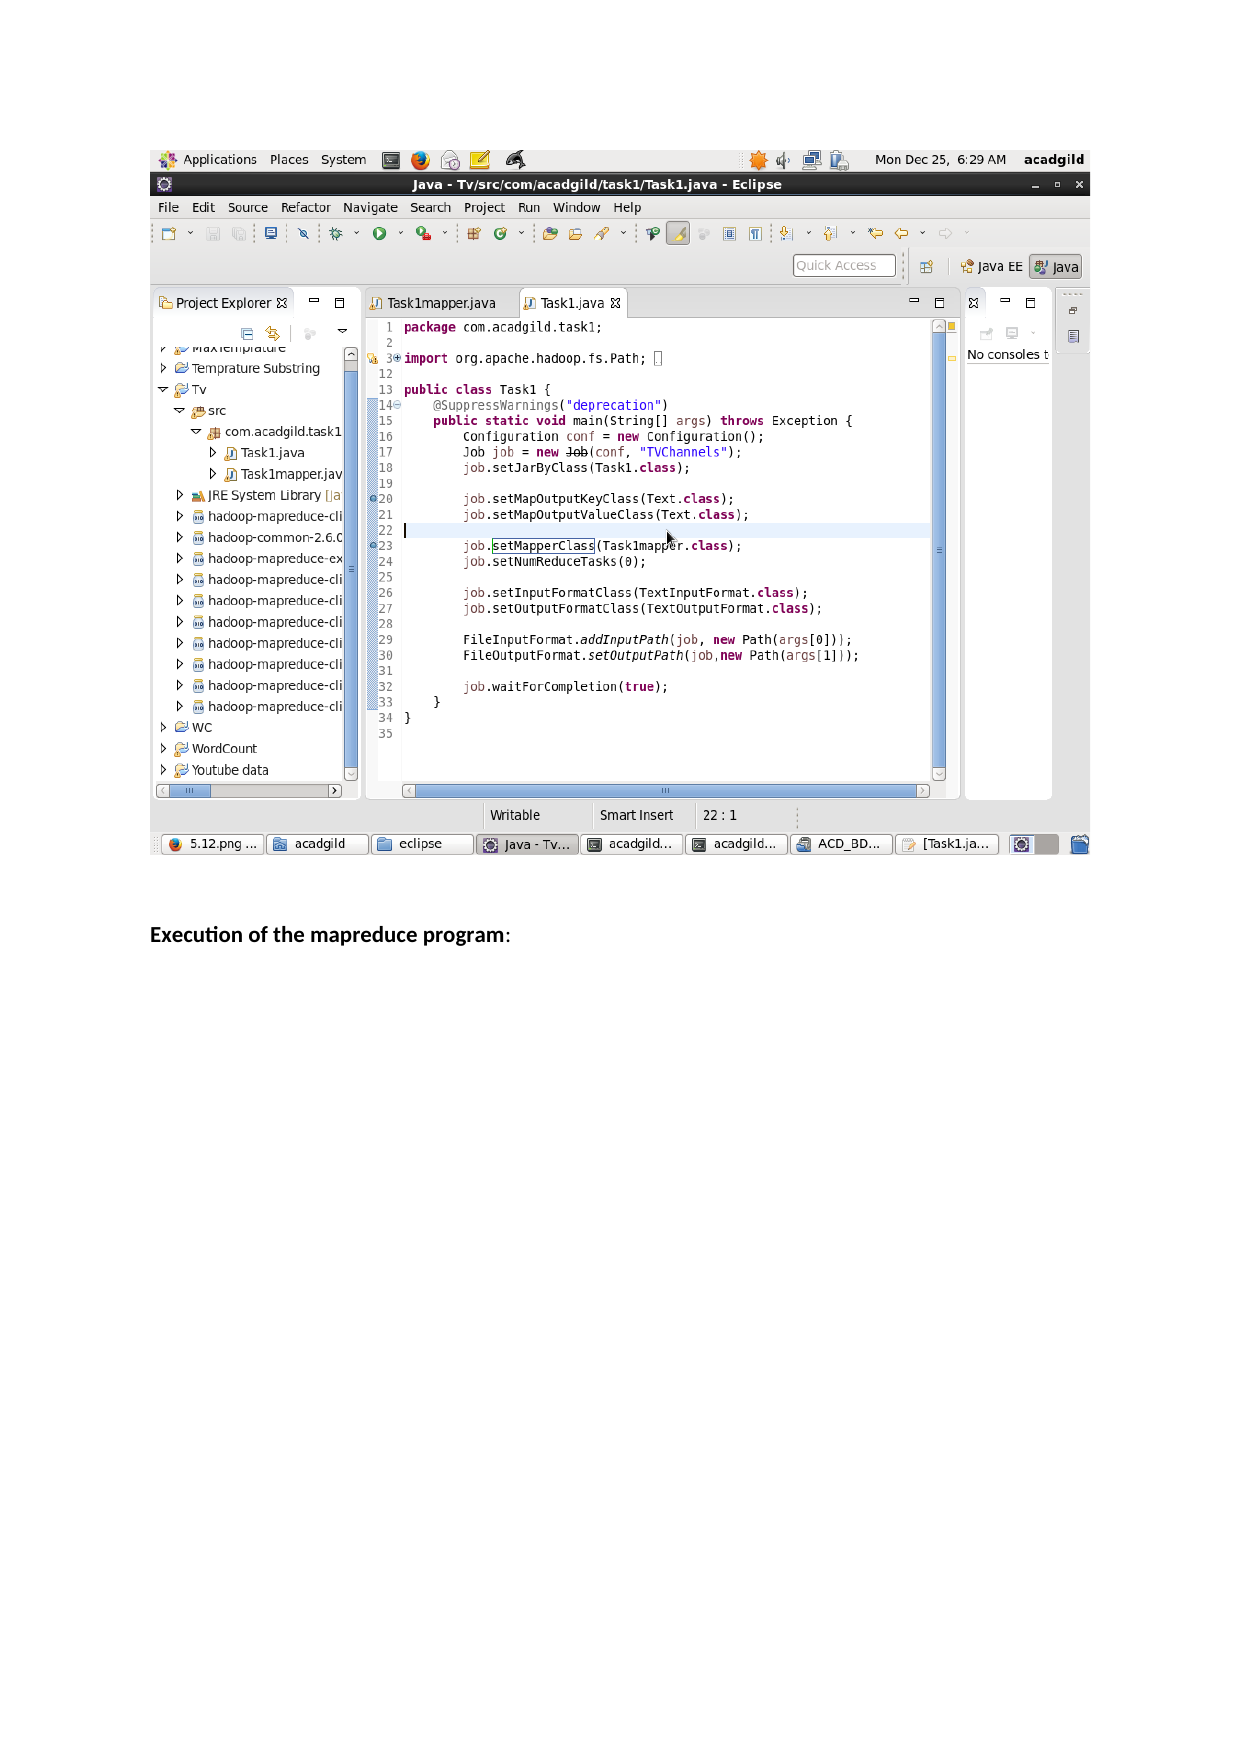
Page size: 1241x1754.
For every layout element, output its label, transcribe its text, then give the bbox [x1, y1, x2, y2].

picture [150, 150, 1091, 855]
text Execution of the mapreduce program: [150, 921, 1090, 949]
